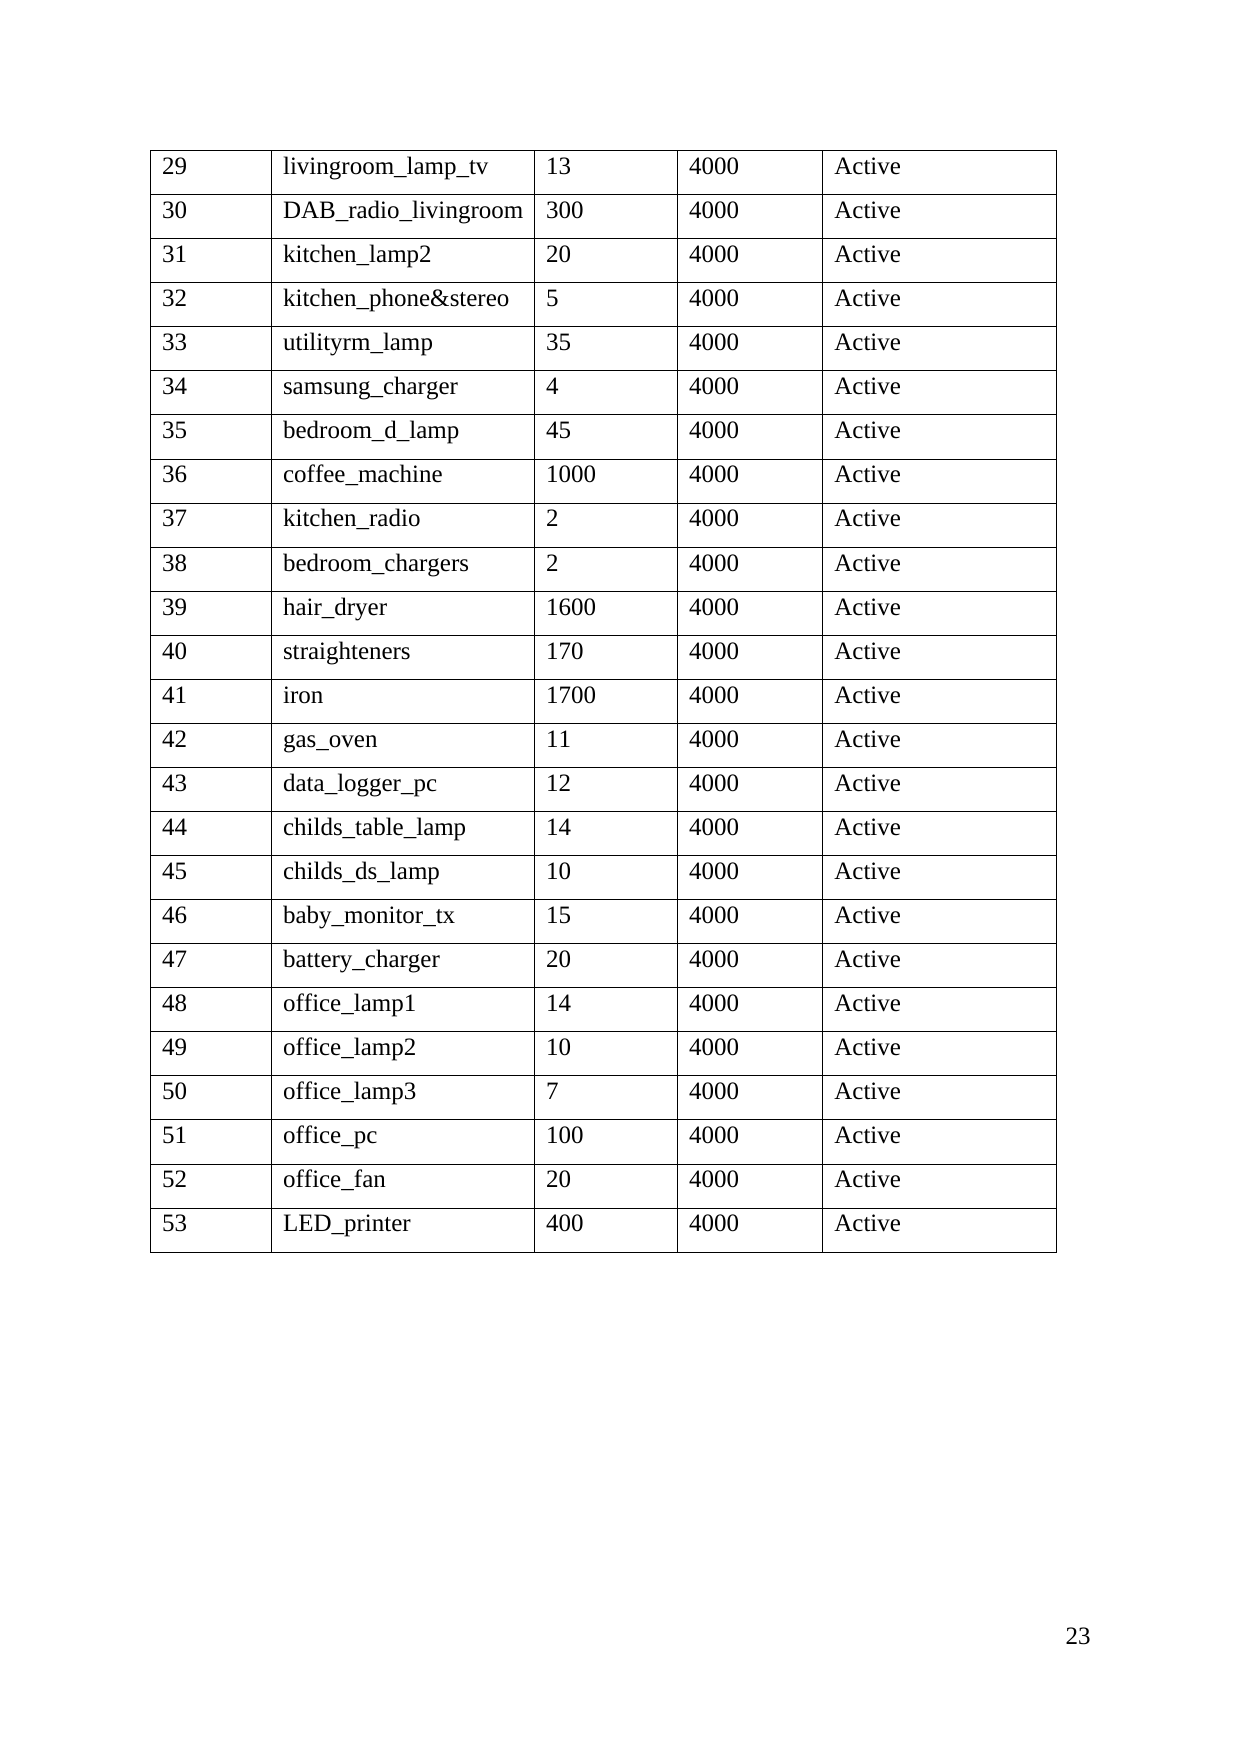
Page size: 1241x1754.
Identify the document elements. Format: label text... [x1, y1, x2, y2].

table_cell 4000 [678, 988, 822, 1031]
table_cell Active [823, 812, 1056, 855]
table_cell 29 [151, 151, 271, 194]
table_cell Active [823, 944, 1056, 987]
table_cell 4000 [678, 1120, 822, 1163]
table_cell 2 [535, 548, 677, 591]
table_cell Active [823, 900, 1056, 943]
table_cell 4000 [678, 327, 822, 370]
table_cell 1600 [535, 592, 677, 635]
table_cell Active [823, 592, 1056, 635]
table_cell Active [823, 680, 1056, 723]
table_cell 4000 [678, 371, 822, 414]
table_cell 4000 [678, 1209, 822, 1252]
table_cell 4000 [678, 415, 822, 458]
table_cell livingroom_lamp_tv [272, 151, 534, 194]
table_cell 10 [535, 856, 677, 899]
table_cell office_fan [272, 1165, 534, 1207]
table_cell 34 [151, 371, 271, 414]
table_cell 47 [151, 944, 271, 987]
table_cell 20 [535, 944, 677, 987]
table_cell Active [823, 636, 1056, 679]
table_cell office_pc [272, 1120, 534, 1163]
table_cell utilityrm_lamp [272, 327, 534, 370]
table_cell office_lamp1 [272, 988, 534, 1031]
table_cell 4000 [678, 195, 822, 238]
table_cell Active [823, 239, 1056, 282]
table_cell 4000 [678, 944, 822, 987]
table_cell 4000 [678, 812, 822, 855]
table_cell 35 [535, 327, 677, 370]
table_cell 50 [151, 1076, 271, 1119]
table_cell kitchen_phone&stereo [272, 283, 534, 326]
table_cell 2 [535, 504, 677, 547]
table_cell 32 [151, 283, 271, 326]
table_cell 7 [535, 1076, 677, 1119]
table_cell Active [823, 415, 1056, 458]
table_cell 38 [151, 548, 271, 591]
table_cell iron [272, 680, 534, 723]
table_cell 4000 [678, 239, 822, 282]
table_cell 13 [535, 151, 677, 194]
table_cell kitchen_lamp2 [272, 239, 534, 282]
table_cell kitchen_radio [272, 504, 534, 547]
table_cell Active [823, 724, 1056, 767]
table_cell Active [823, 283, 1056, 326]
table_cell 33 [151, 327, 271, 370]
table_cell 49 [151, 1032, 271, 1075]
table_cell samsung_charger [272, 371, 534, 414]
table_cell hair_dryer [272, 592, 534, 635]
table_cell 44 [151, 812, 271, 855]
table_cell 36 [151, 460, 271, 502]
table_cell Active [823, 1076, 1056, 1119]
table_cell 35 [151, 415, 271, 458]
table_cell 4000 [678, 1076, 822, 1119]
table_cell gas_oven [272, 724, 534, 767]
table_cell 4000 [678, 856, 822, 899]
table_cell 46 [151, 900, 271, 943]
table_cell 14 [535, 988, 677, 1031]
table_cell 43 [151, 768, 271, 811]
table_cell Active [823, 460, 1056, 502]
table_cell coffee_machine [272, 460, 534, 502]
table_cell 4000 [678, 724, 822, 767]
table_cell bedroom_d_lamp [272, 415, 534, 458]
table_cell 45 [535, 415, 677, 458]
table_cell 42 [151, 724, 271, 767]
table_cell 11 [535, 724, 677, 767]
table_cell 1700 [535, 680, 677, 723]
table_cell 31 [151, 239, 271, 282]
table_cell 20 [535, 1165, 677, 1207]
table_cell 41 [151, 680, 271, 723]
table_cell Active [823, 1165, 1056, 1207]
table_cell 4000 [678, 1032, 822, 1075]
table_cell 4000 [678, 151, 822, 194]
table_cell 4000 [678, 768, 822, 811]
table_cell Active [823, 1032, 1056, 1075]
table_cell 4000 [678, 680, 822, 723]
table_cell LED_printer [272, 1209, 534, 1252]
table_cell Active [823, 1209, 1056, 1252]
table_cell Active [823, 504, 1056, 547]
table_cell Active [823, 151, 1056, 194]
table_cell 4000 [678, 548, 822, 591]
table_cell 15 [535, 900, 677, 943]
table_cell bedroom_chargers [272, 548, 534, 591]
table_cell straighteners [272, 636, 534, 679]
table_cell 4 [535, 371, 677, 414]
table_cell 400 [535, 1209, 677, 1252]
table_cell 14 [535, 812, 677, 855]
table_cell DAB_radio_livingroom [272, 195, 534, 238]
table_cell 30 [151, 195, 271, 238]
table_cell Active [823, 195, 1056, 238]
table_cell Active [823, 988, 1056, 1031]
table_cell 52 [151, 1165, 271, 1207]
table_cell 4000 [678, 460, 822, 502]
table_cell 4000 [678, 592, 822, 635]
table_cell 39 [151, 592, 271, 635]
table_cell 20 [535, 239, 677, 282]
table_cell office_lamp2 [272, 1032, 534, 1075]
table_cell childs_table_lamp [272, 812, 534, 855]
table_cell 300 [535, 195, 677, 238]
table_cell 170 [535, 636, 677, 679]
table_cell Active [823, 371, 1056, 414]
table_cell 5 [535, 283, 677, 326]
table_cell 4000 [678, 283, 822, 326]
table_cell 37 [151, 504, 271, 547]
table_cell 4000 [678, 504, 822, 547]
table_cell 4000 [678, 1165, 822, 1207]
table_cell 4000 [678, 900, 822, 943]
table_cell 12 [535, 768, 677, 811]
table_cell Active [823, 1120, 1056, 1163]
table_cell Active [823, 768, 1056, 811]
table_cell baby_monitor_tx [272, 900, 534, 943]
table_cell office_lamp3 [272, 1076, 534, 1119]
table_cell childs_ds_lamp [272, 856, 534, 899]
table_cell Active [823, 856, 1056, 899]
table_cell 10 [535, 1032, 677, 1075]
table_cell 1000 [535, 460, 677, 502]
table_cell data_logger_pc [272, 768, 534, 811]
table_cell 40 [151, 636, 271, 679]
table_cell Active [823, 548, 1056, 591]
table_cell 48 [151, 988, 271, 1031]
table_cell battery_charger [272, 944, 534, 987]
table_cell 51 [151, 1120, 271, 1163]
table_cell 4000 [678, 636, 822, 679]
table_cell Active [823, 327, 1056, 370]
table_cell 100 [535, 1120, 677, 1163]
table_cell 45 [151, 856, 271, 899]
table_cell 53 [151, 1209, 271, 1252]
